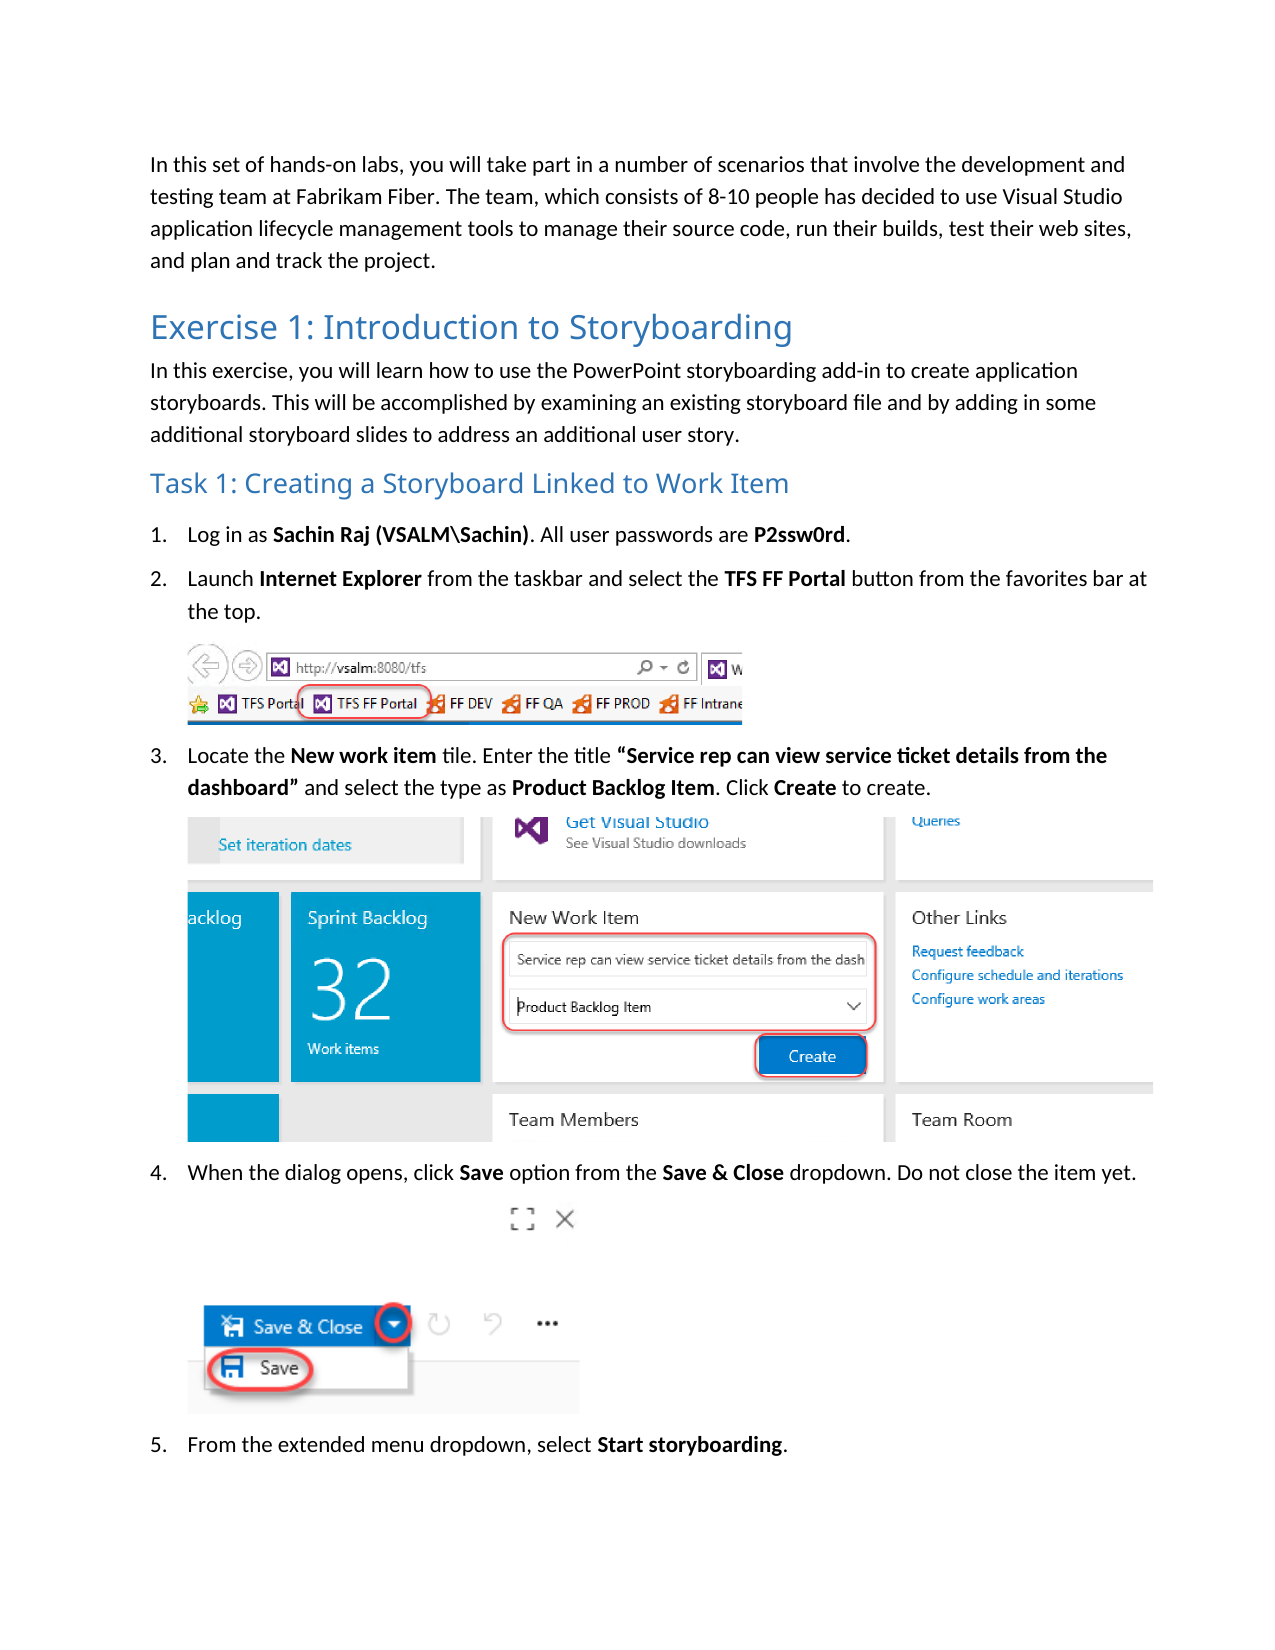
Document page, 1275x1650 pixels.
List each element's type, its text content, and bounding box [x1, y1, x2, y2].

subtitle Task 1: Creating a Storyboard Linked to Work Item [150, 465, 1162, 502]
list Log in as Sachin Raj (VSALM\Sachin). All user passwords are P2ssw0rd. [150, 520, 1162, 548]
picture [187, 1202, 580, 1414]
text In this exercise, you will learn how to use the PowerPoint storyboarding add-in to create application storyboards. This will be accomplished by examining an existing storyboard file and by adding in some additional storyboard slides to address an additional user story. [150, 356, 1162, 448]
list Locate the New work item tile. Enter the title “Service rep can view service ticket details from the dashboard” and select the type as Product Backlog Item. Click Create to create. [150, 741, 1162, 801]
subtitle Exercise 1: Introduction to Storyboarding [150, 304, 1162, 349]
list Launch Internet Explorer from the taskbar and select the TFS FF Portal button from the favorites bar at the top. [150, 564, 1162, 625]
list From the extended menu dropdown, select Start storyboarding. [150, 1430, 1162, 1458]
list In this set of hands-on labs, you will take part in a number of scenarios that involve the development and testing team at Fabrikam Fiber. The team, which consists of 8-10 people has decided to use Visual Studio application lifecycle management tools to manage their source code, run their builds, test their web sites, and plan and track the project. [150, 150, 1162, 274]
picture [187, 817, 1154, 1142]
list When the dialog opens, click Save option from the Save & Close dropdown. Do not close the item yet. [150, 1158, 1162, 1186]
picture [187, 641, 743, 725]
